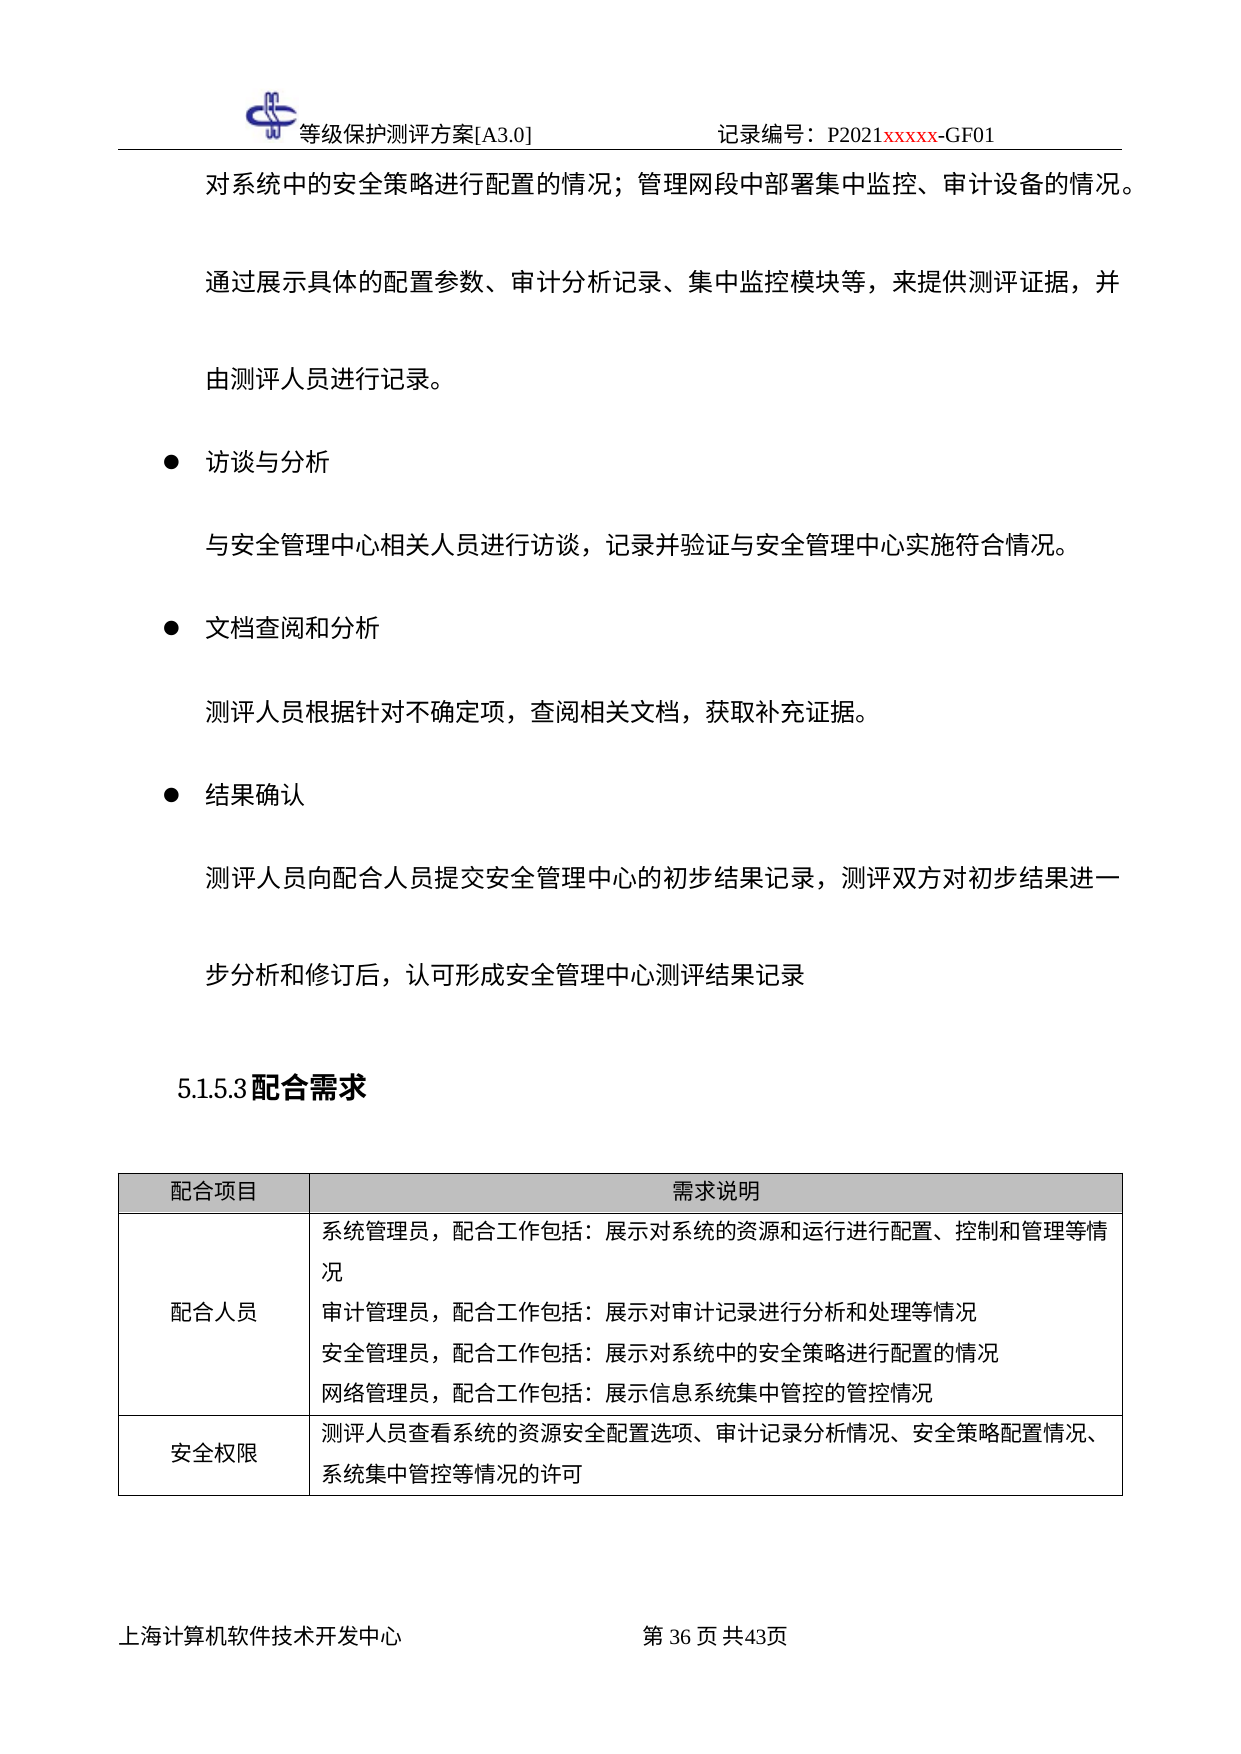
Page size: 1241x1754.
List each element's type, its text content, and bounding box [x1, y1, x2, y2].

table_header 需求说明 [310, 1174, 1122, 1212]
picture [245, 88, 299, 143]
text 测评人员向配合人员提交安全管理中心的初步结果记录，测评双方对初步结果进一步分析和修订后，认可形成安全管理中心测评结果记录 [206, 844, 1122, 1006]
list 访谈与分析 [162, 428, 1122, 493]
subtitle 配合需求 [177, 1054, 1122, 1119]
table_header 配合项目 [119, 1174, 309, 1212]
list 文档查阅和分析 [162, 594, 1122, 659]
list 结果确认 [162, 761, 1122, 826]
text 与安全管理中心相关人员进行访谈，记录并验证与安全管理中心实施符合情况。 [206, 511, 1122, 576]
table_cell 系统管理员，配合工作包括：展示对系统的资源和运行进行配置、控制和管理等情况 审计管理员，配合工作包括：展示对审计记录进行分析和处理等情况 安全管理员，配合工作包括：展示对系统中的安全策略进行配置的情况 网络管理员，配合工作包括：展示信息系统集中管控的管控情况 [310, 1214, 1122, 1415]
table_cell 配合人员 [119, 1214, 309, 1415]
table_cell 测评人员查看系统的资源安全配置选项、审计记录分析情况、安全策略配置情况、系统集中管控等情况的许可 [310, 1416, 1122, 1495]
text 测评人员根据针对不确定项，查阅相关文档，获取补充证据。 [206, 678, 1122, 743]
table_cell 安全权限 [119, 1416, 309, 1495]
